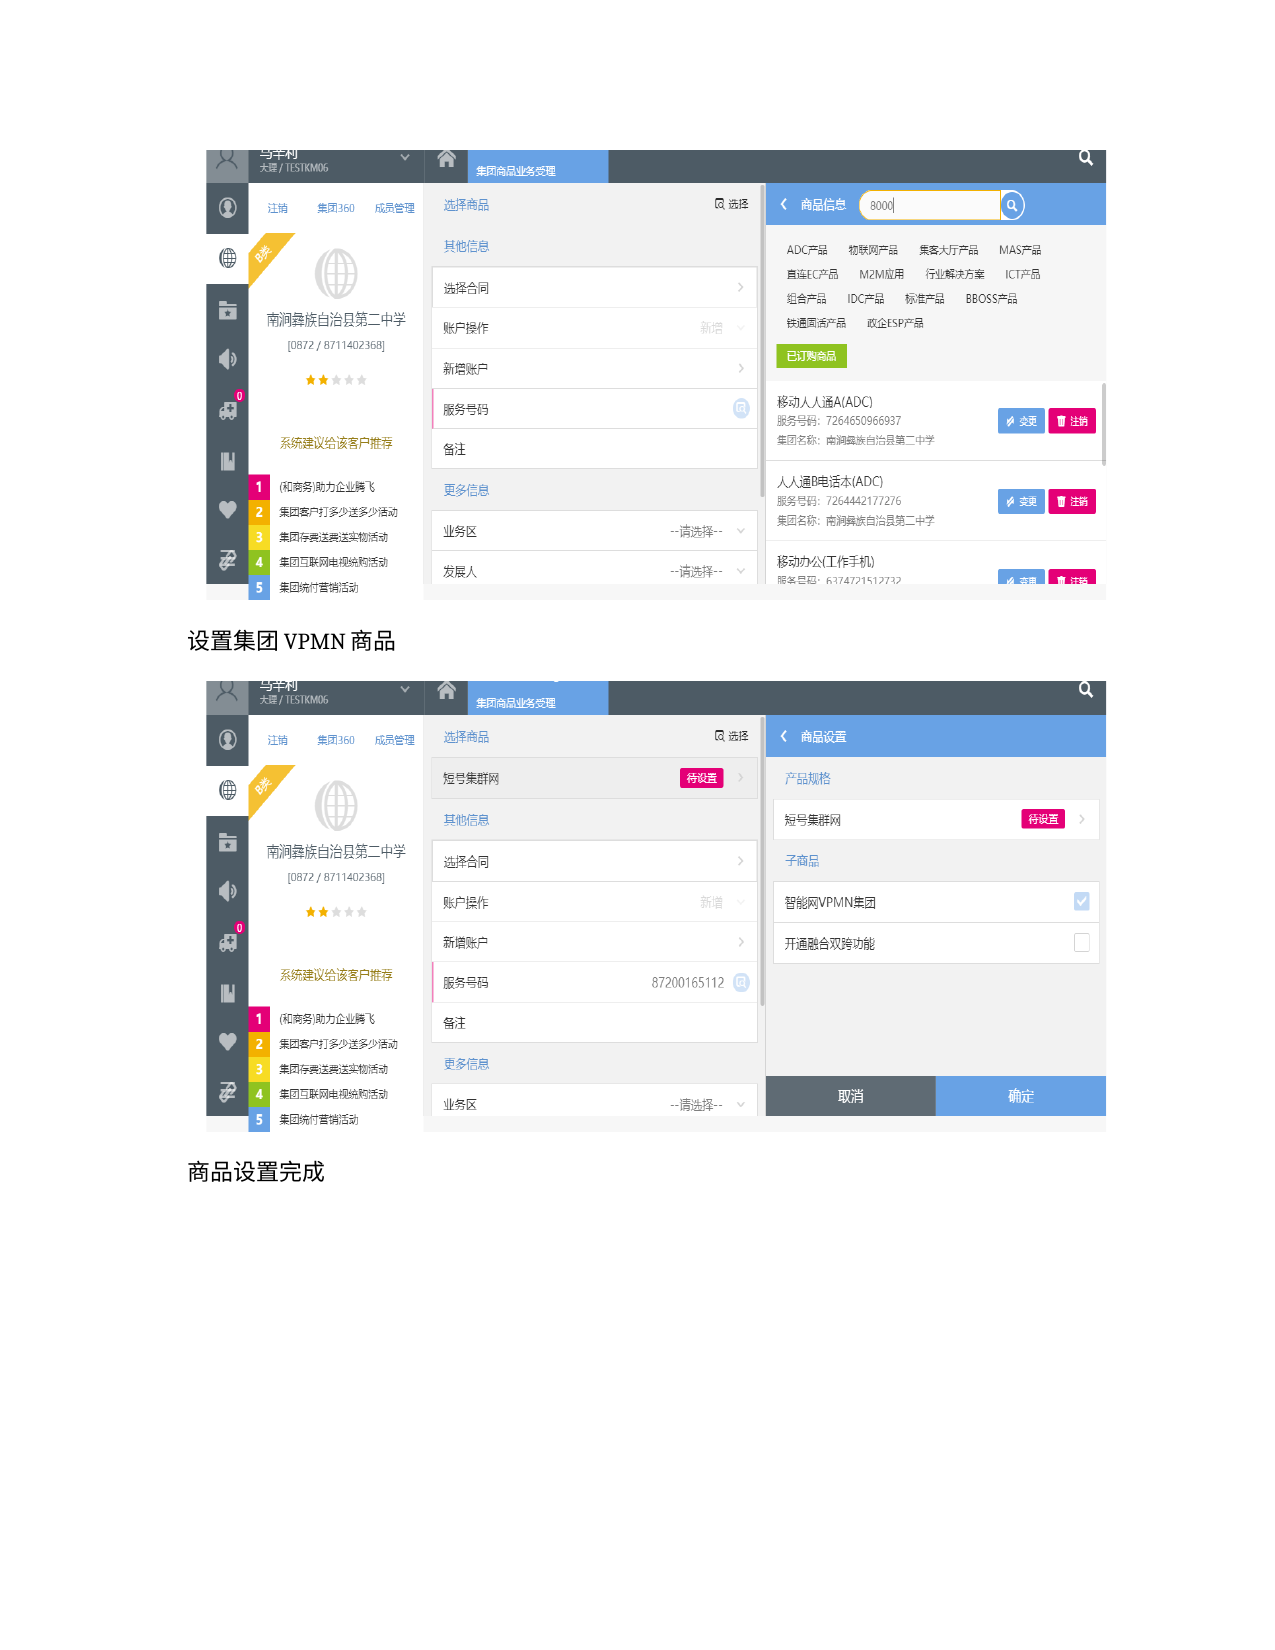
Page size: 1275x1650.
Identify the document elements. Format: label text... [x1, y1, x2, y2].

picture [206, 150, 1107, 600]
text 商品设置完成 [187, 1156, 1087, 1187]
text 设置集团VPMN商品 [187, 625, 1087, 656]
picture [206, 681, 1107, 1132]
